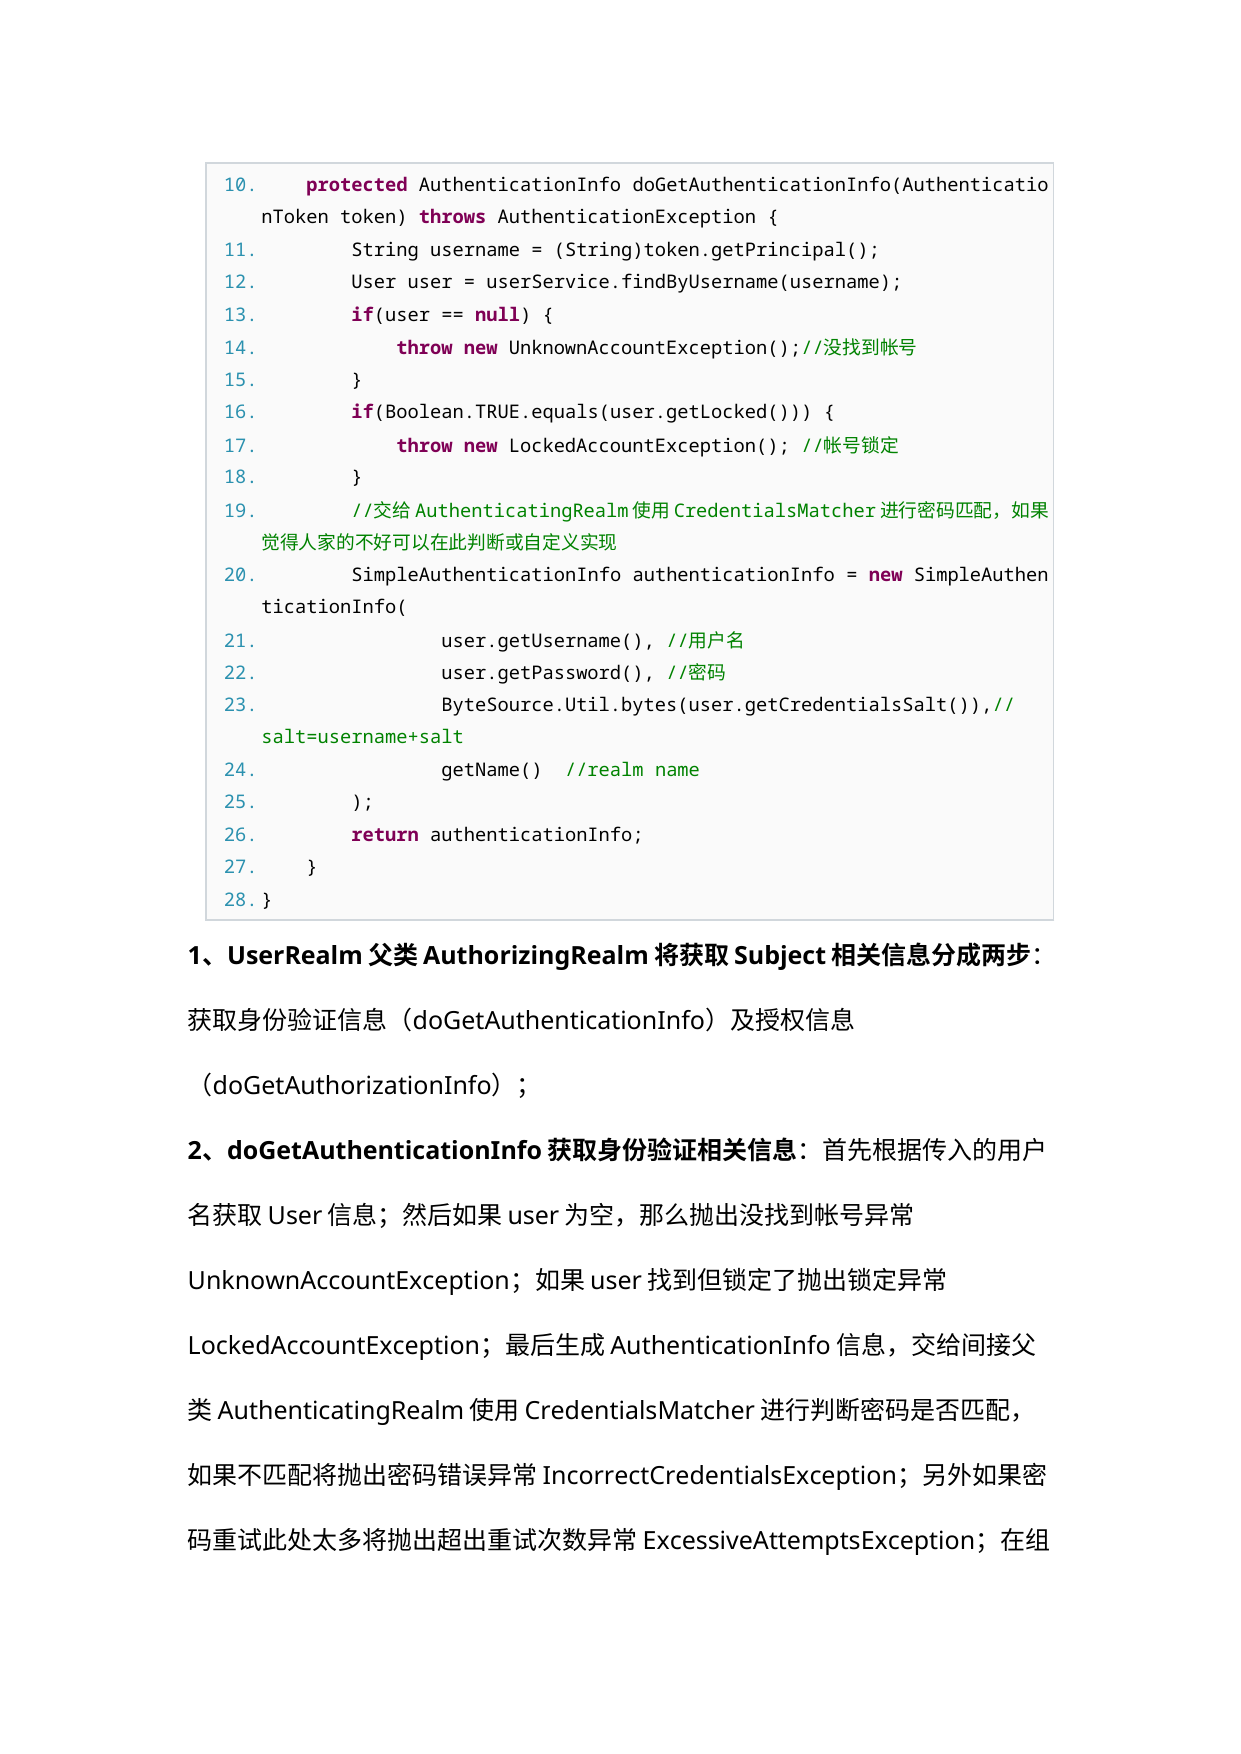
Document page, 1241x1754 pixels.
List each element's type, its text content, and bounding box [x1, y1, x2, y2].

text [187, 1116, 1053, 1571]
list } [207, 454, 1053, 487]
list //交给AuthenticatingRealm使用CredentialsMatcher进行密码匹配，如果觉得人家的不好可以在此判断或自定义实现 [207, 487, 1053, 552]
text 1、UserRealm父类AuthorizingRealm将获取Subject相关信息分成两步：获取身份验证信息（doGetAuthenticationInfo）及授权信息（doGetAuthorizationInfo）； [187, 921, 1053, 1116]
list if(Boolean.TRUE.equals(user.getLocked())) { [207, 389, 1053, 422]
list throw new LockedAccountException(); //帐号锁定 [207, 422, 1053, 454]
list throw new UnknownAccountException();//没找到帐号 [207, 324, 1053, 357]
list if(user == null) { [207, 292, 1053, 324]
list getName() //realm name [207, 747, 1053, 779]
list } [207, 844, 1053, 877]
list SimpleAuthenticationInfo authenticationInfo = new SimpleAuthenticationInfo( [207, 552, 1053, 617]
list protected AuthenticationInfo doGetAuthenticationInfo(AuthenticationToken token) throws AuthenticationException { [207, 164, 1053, 227]
list ); [207, 779, 1053, 812]
list User user = userService.findByUsername(username); [207, 259, 1053, 292]
list return authenticationInfo; [207, 812, 1053, 844]
list } [207, 877, 1053, 919]
list user.getPassword(), //密码 [207, 649, 1053, 682]
list } [207, 357, 1053, 389]
list String username = (String)token.getPrincipal(); [207, 227, 1053, 259]
list ByteSource.Util.bytes(user.getCredentialsSalt()),//salt=username+salt [207, 682, 1053, 747]
list user.getUsername(), //用户名 [207, 617, 1053, 649]
